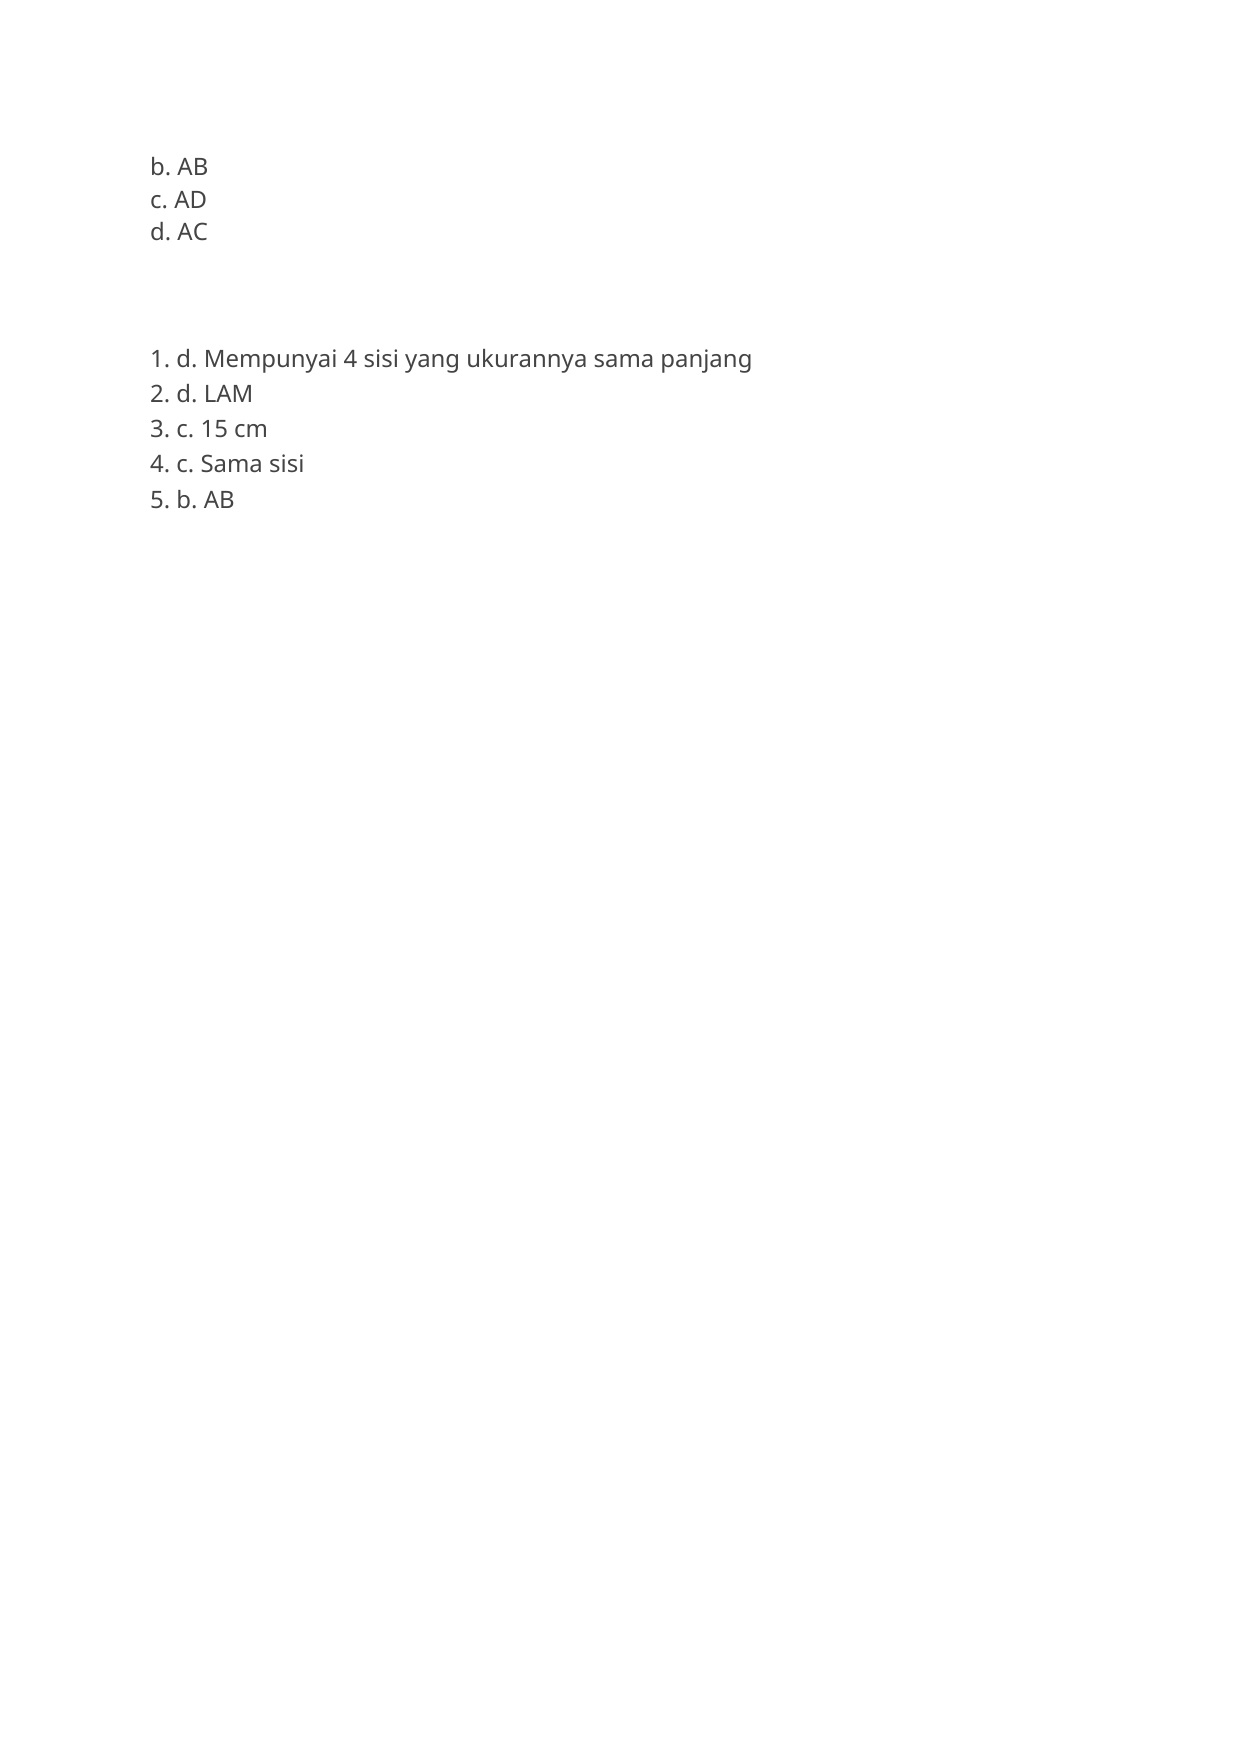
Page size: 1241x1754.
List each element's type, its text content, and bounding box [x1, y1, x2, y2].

text 1. d. Mempunyai 4 sisi yang ukurannya sama panjang 2. d. LAM 3. c. 15 cm 4. c. Sama sisi 5. b. AB [150, 342, 1090, 515]
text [150, 150, 1090, 248]
